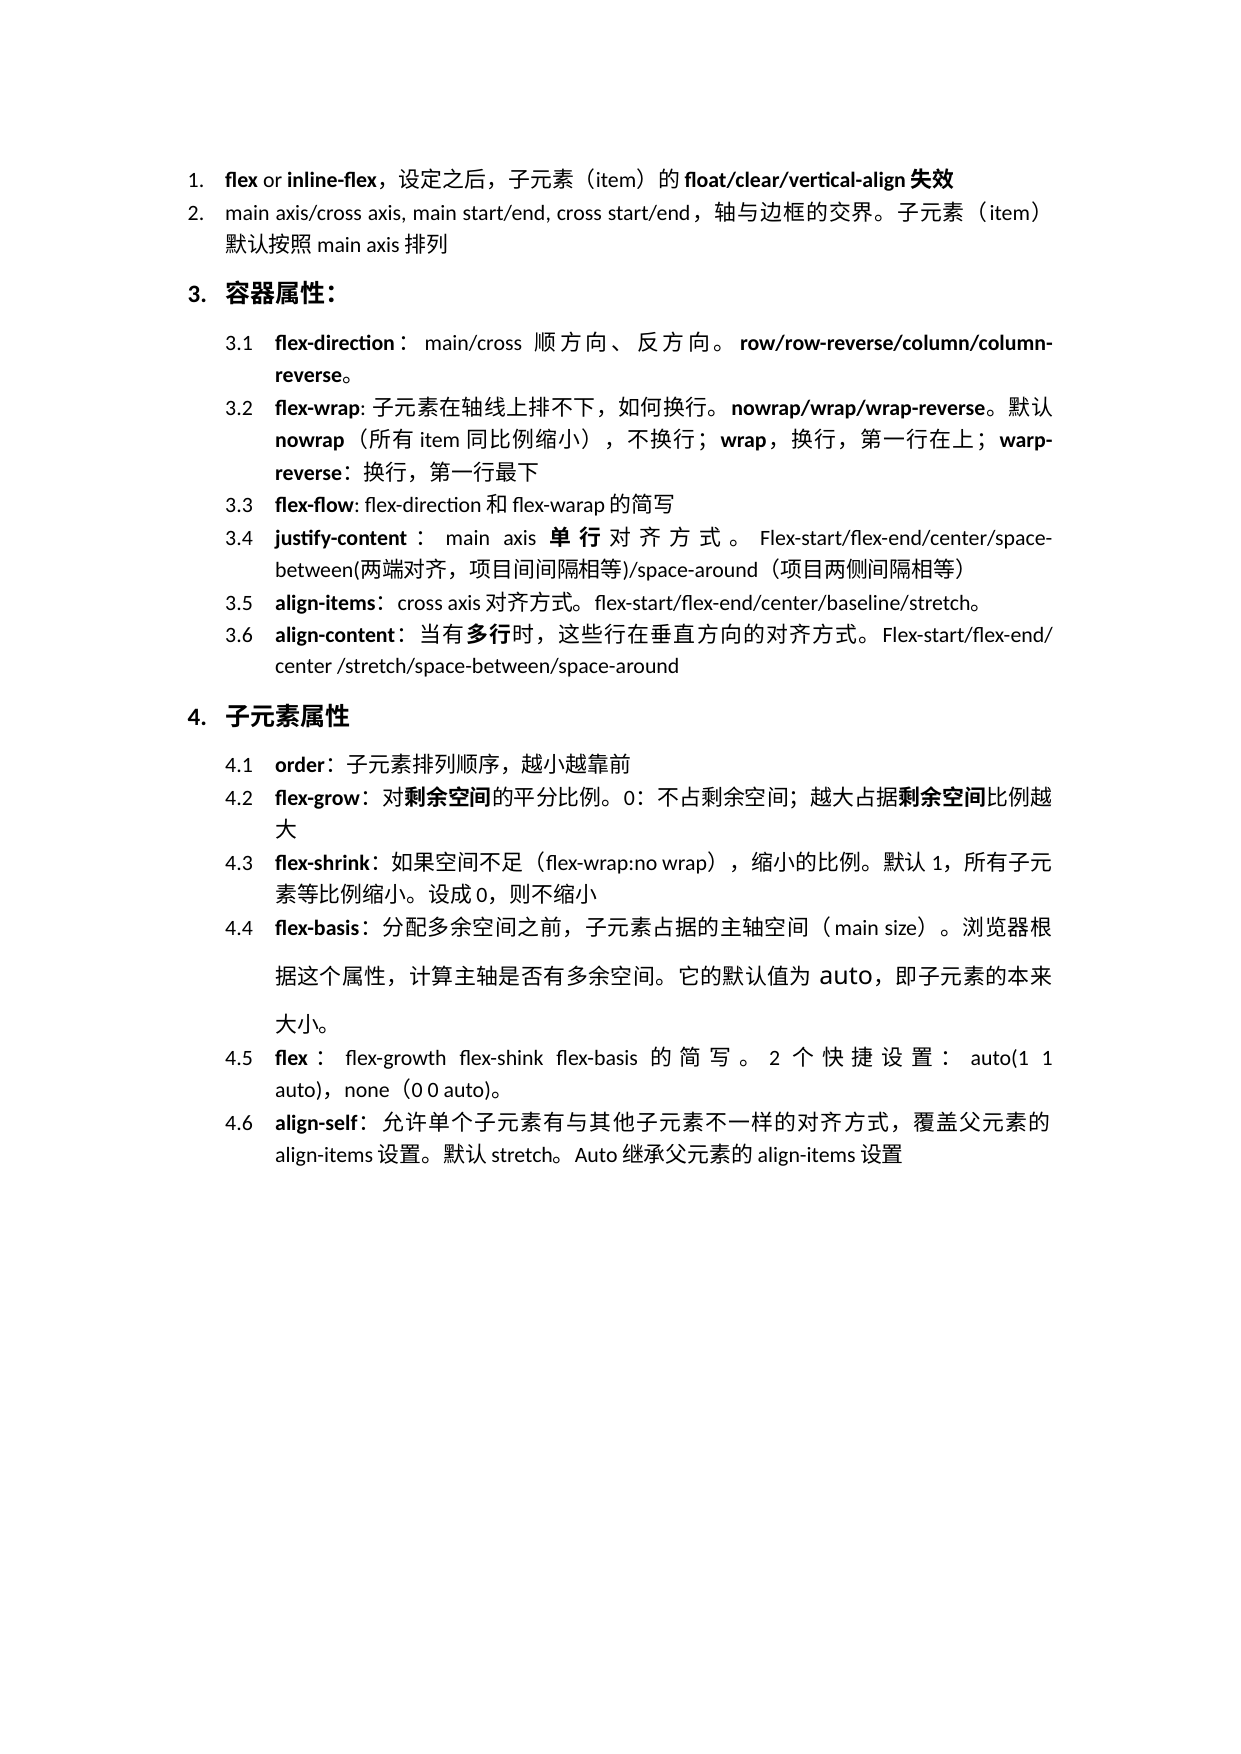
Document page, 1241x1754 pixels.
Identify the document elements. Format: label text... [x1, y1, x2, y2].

list flex：flex-growth flex-shink flex-basis的简写。2个快捷设置：auto(1 1 auto)，none（0 0 auto)。 [225, 1039, 1053, 1104]
list justify-content：main axis单行对齐方式。Flex-start/flex-end/center/space-between(两端对齐，项目间间隔相等)/space-around（项目两侧间隔相等） [225, 519, 1053, 584]
list main axis/cross axis, main start/end, cross start/end，轴与边框的交界。子元素（item）默认按照main axis排列 [187, 194, 1053, 259]
list flex-shrink：如果空间不足（flex-wrap:no wrap），缩小的比例。默认1，所有子元素等比例缩小。设成0，则不缩小 [225, 844, 1053, 909]
list flex-flow: flex-direction和flex-warap的简写 [225, 487, 1053, 519]
list flex-basis：分配多余空间之前，子元素占据的主轴空间（main size）。浏览器根据这个属性，计算主轴是否有多余空间。它的默认值为auto，即子元素的本来大小。 [225, 909, 1053, 1039]
list flex-direction：main/cross 顺方向、反方向。row/row-reverse/column/column-reverse。 [225, 324, 1053, 389]
list 容器属性： [187, 259, 1053, 324]
list flex-grow：对剩余空间的平分比例。0：不占剩余空间；越大占据剩余空间比例越大 [225, 779, 1053, 844]
list 子元素属性 [187, 682, 1053, 747]
list flex or inline-flex，设定之后，子元素（item）的float/clear/vertical-align失效 [187, 162, 1053, 194]
list align-content：当有多行时，这些行在垂直方向的对齐方式。Flex-start/flex-end/center /stretch/space-between/space-around [225, 617, 1053, 682]
list flex-wrap: 子元素在轴线上排不下，如何换行。nowrap/wrap/wrap-reverse。默认nowrap（所有item同比例缩小），不换行；wrap，换行，第一行在上；warp-reverse：换行，第一行最下 [225, 389, 1053, 487]
list order：子元素排列顺序，越小越靠前 [225, 747, 1053, 779]
list align-items：cross axis对齐方式。flex-start/flex-end/center/baseline/stretch。 [225, 584, 1053, 617]
list align-self：允许单个子元素有与其他子元素不一样的对齐方式，覆盖父元素的align-items设置。默认stretch。Auto继承父元素的align-items设置 [225, 1104, 1053, 1169]
